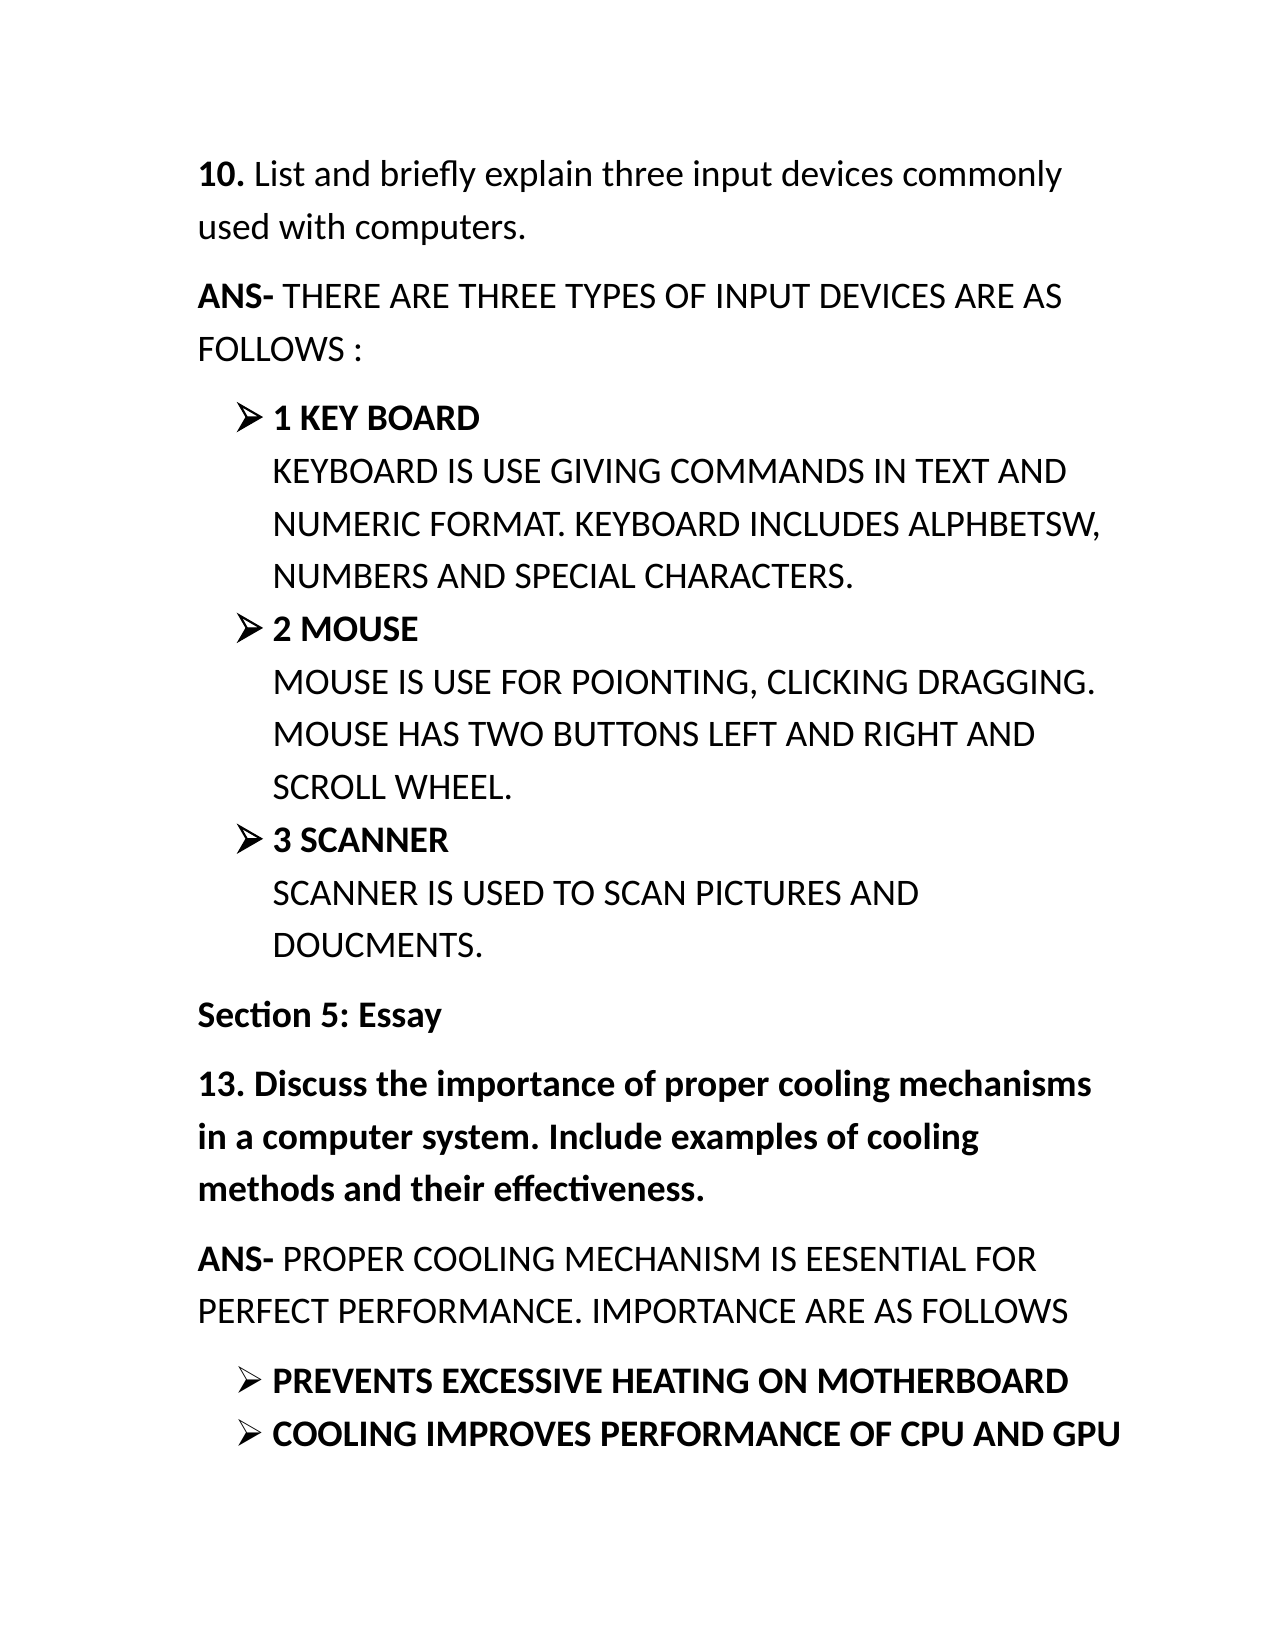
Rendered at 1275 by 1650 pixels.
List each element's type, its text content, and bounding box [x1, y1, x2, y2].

text ANS- THERE ARE THREE TYPES OF INPUT DEVICES ARE AS FOLLOWS : [197, 272, 1125, 371]
list PREVENTS EXCESSIVE HEATING ON MOTHERBOARD [235, 1357, 1125, 1403]
text ANS- PROPER COOLING MECHANISM IS EESENTIAL FOR PERFECT PERFORMANCE. IMPORTANCE ARE AS FOLLOWS [197, 1235, 1125, 1333]
list 1 KEY BOARD [235, 394, 1125, 440]
text 10. List and briefly explain three input devices commonly used with computers. [197, 150, 1125, 248]
text 13. Discuss the importance of proper cooling mechanisms in a computer system. Include examples of cooling methods and their effectiveness. [197, 1060, 1125, 1211]
list MOUSE IS USE FOR POIONTING, CLICKING DRAGGING. MOUSE HAS TWO BUTTONS LEFT AND RIGHT AND SCROLL WHEEL. [272, 658, 1125, 809]
list SCANNER IS USED TO SCAN PICTURES AND DOUCMENTS. [272, 868, 1125, 967]
list 2 MOUSE [235, 605, 1125, 651]
list COOLING IMPROVES PERFORMANCE OF CPU AND GPU [235, 1409, 1125, 1455]
list KEYBOARD IS USE GIVING COMMANDS IN TEXT AND NUMERIC FORMAT. KEYBOARD INCLUDES ALPHBETSW, NUMBERS AND SPECIAL CHARACTERS. [272, 447, 1125, 598]
list 3 SCANNER [235, 816, 1125, 862]
text Section 5: Essay [197, 991, 1125, 1036]
